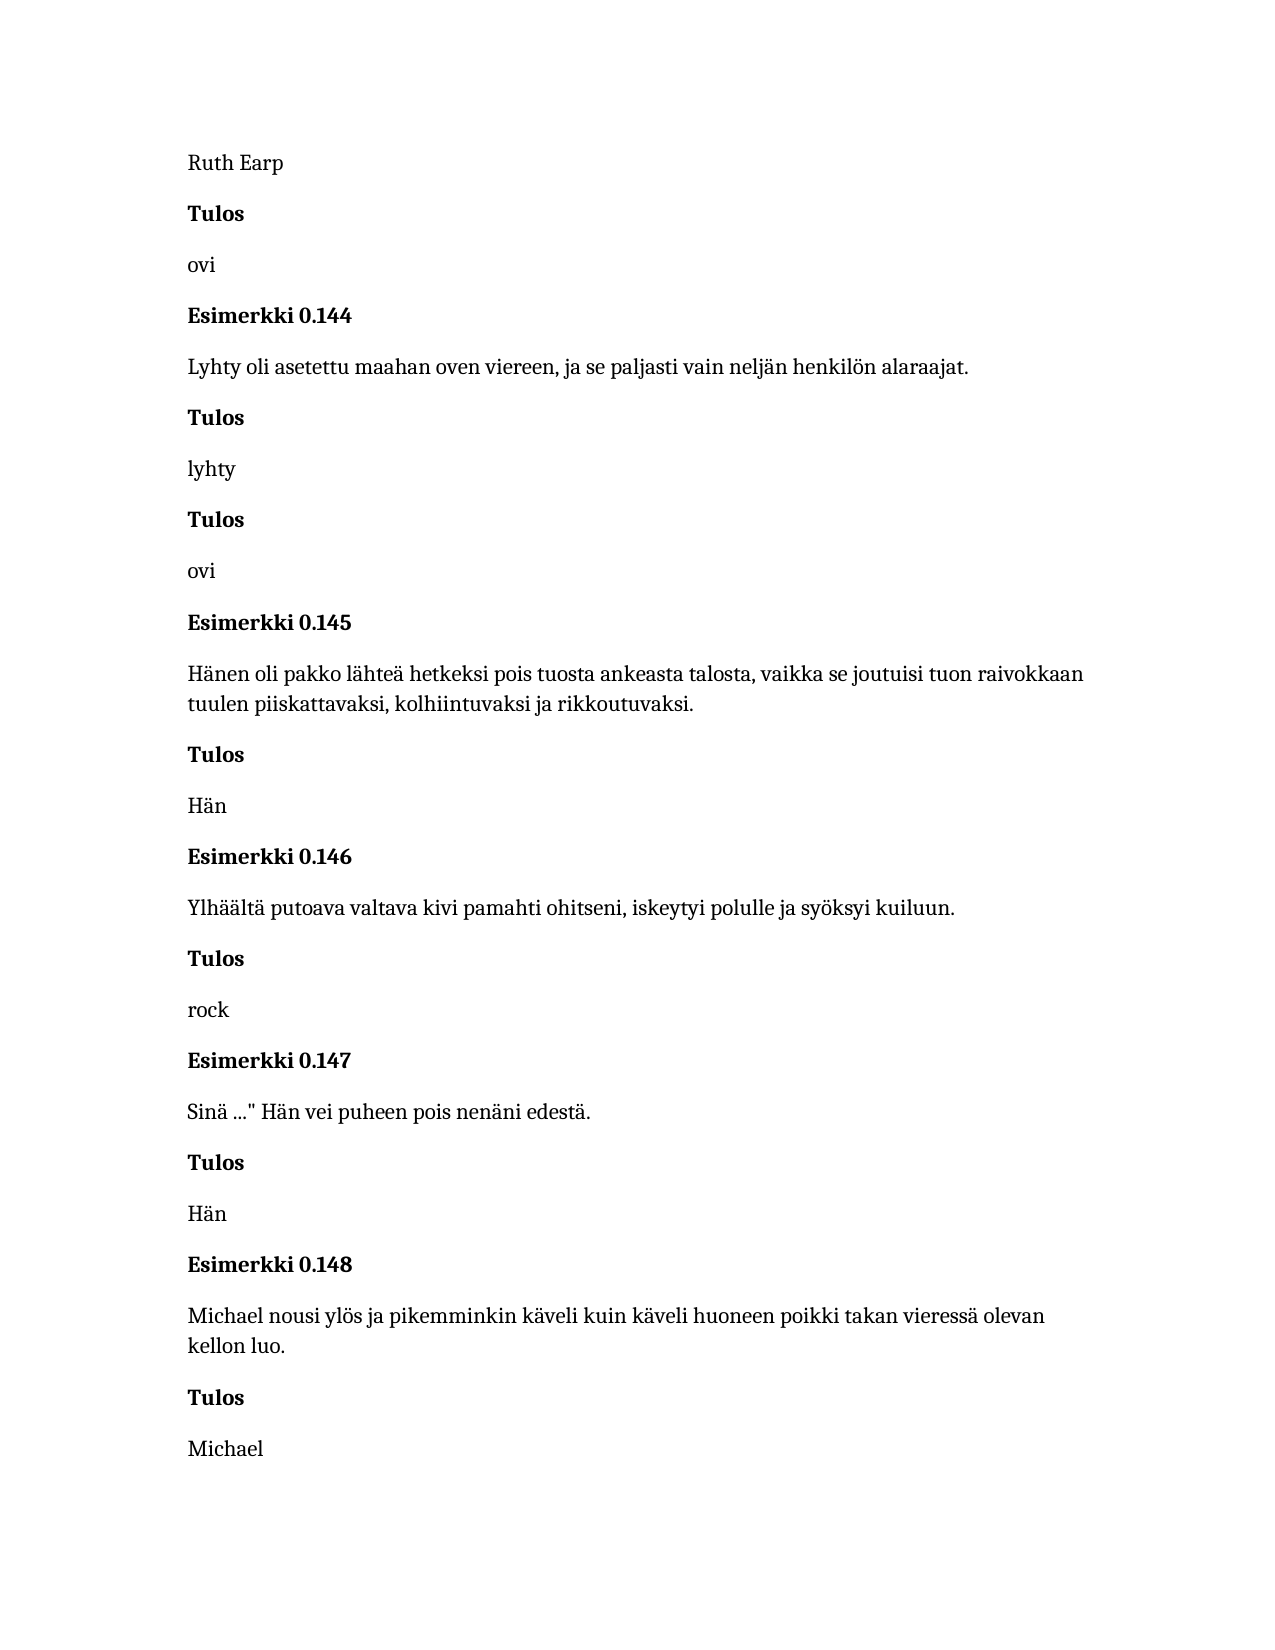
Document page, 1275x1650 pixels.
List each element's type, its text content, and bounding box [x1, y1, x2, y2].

text Ylhäältä putoava valtava kivi pamahti ohitseni, iskeytyi polulle ja syöksyi kuiluun. [187, 895, 1087, 921]
text Tulos [187, 946, 1087, 972]
text Tulos [187, 1384, 1087, 1411]
text Michael [187, 1435, 1087, 1462]
text Esimerkki 0.148 [187, 1252, 1087, 1278]
text Esimerkki 0.144 [187, 303, 1087, 329]
text Lyhty oli asetettu maahan oven viereen, ja se paljasti vain neljän henkilön alaraajat. [187, 354, 1087, 381]
text Michael nousi ylös ja pikemminkin käveli kuin käveli huoneen poikki takan vieressä olevan kellon luo. [187, 1303, 1087, 1360]
text Ruth Earp [187, 150, 1087, 176]
text Esimerkki 0.147 [187, 1048, 1087, 1074]
text Tulos [187, 201, 1087, 227]
text Tulos [187, 1150, 1087, 1176]
text Hän [187, 793, 1087, 819]
text rock [187, 997, 1087, 1023]
text Tulos [187, 405, 1087, 432]
text Hän [187, 1201, 1087, 1227]
text lyhty [187, 456, 1087, 483]
text Sinä ..." Hän vei puheen pois nenäni edestä. [187, 1099, 1087, 1125]
text Tulos [187, 507, 1087, 534]
text ovi [187, 558, 1087, 585]
text Esimerkki 0.146 [187, 844, 1087, 870]
text Hänen oli pakko lähteä hetkeksi pois tuosta ankeasta talosta, vaikka se joutuisi tuon raivokkaan tuulen piiskattavaksi, kolhiintuvaksi ja rikkoutuvaksi. [187, 660, 1087, 717]
text ovi [187, 252, 1087, 278]
text Tulos [187, 742, 1087, 768]
text Esimerkki 0.145 [187, 609, 1087, 636]
